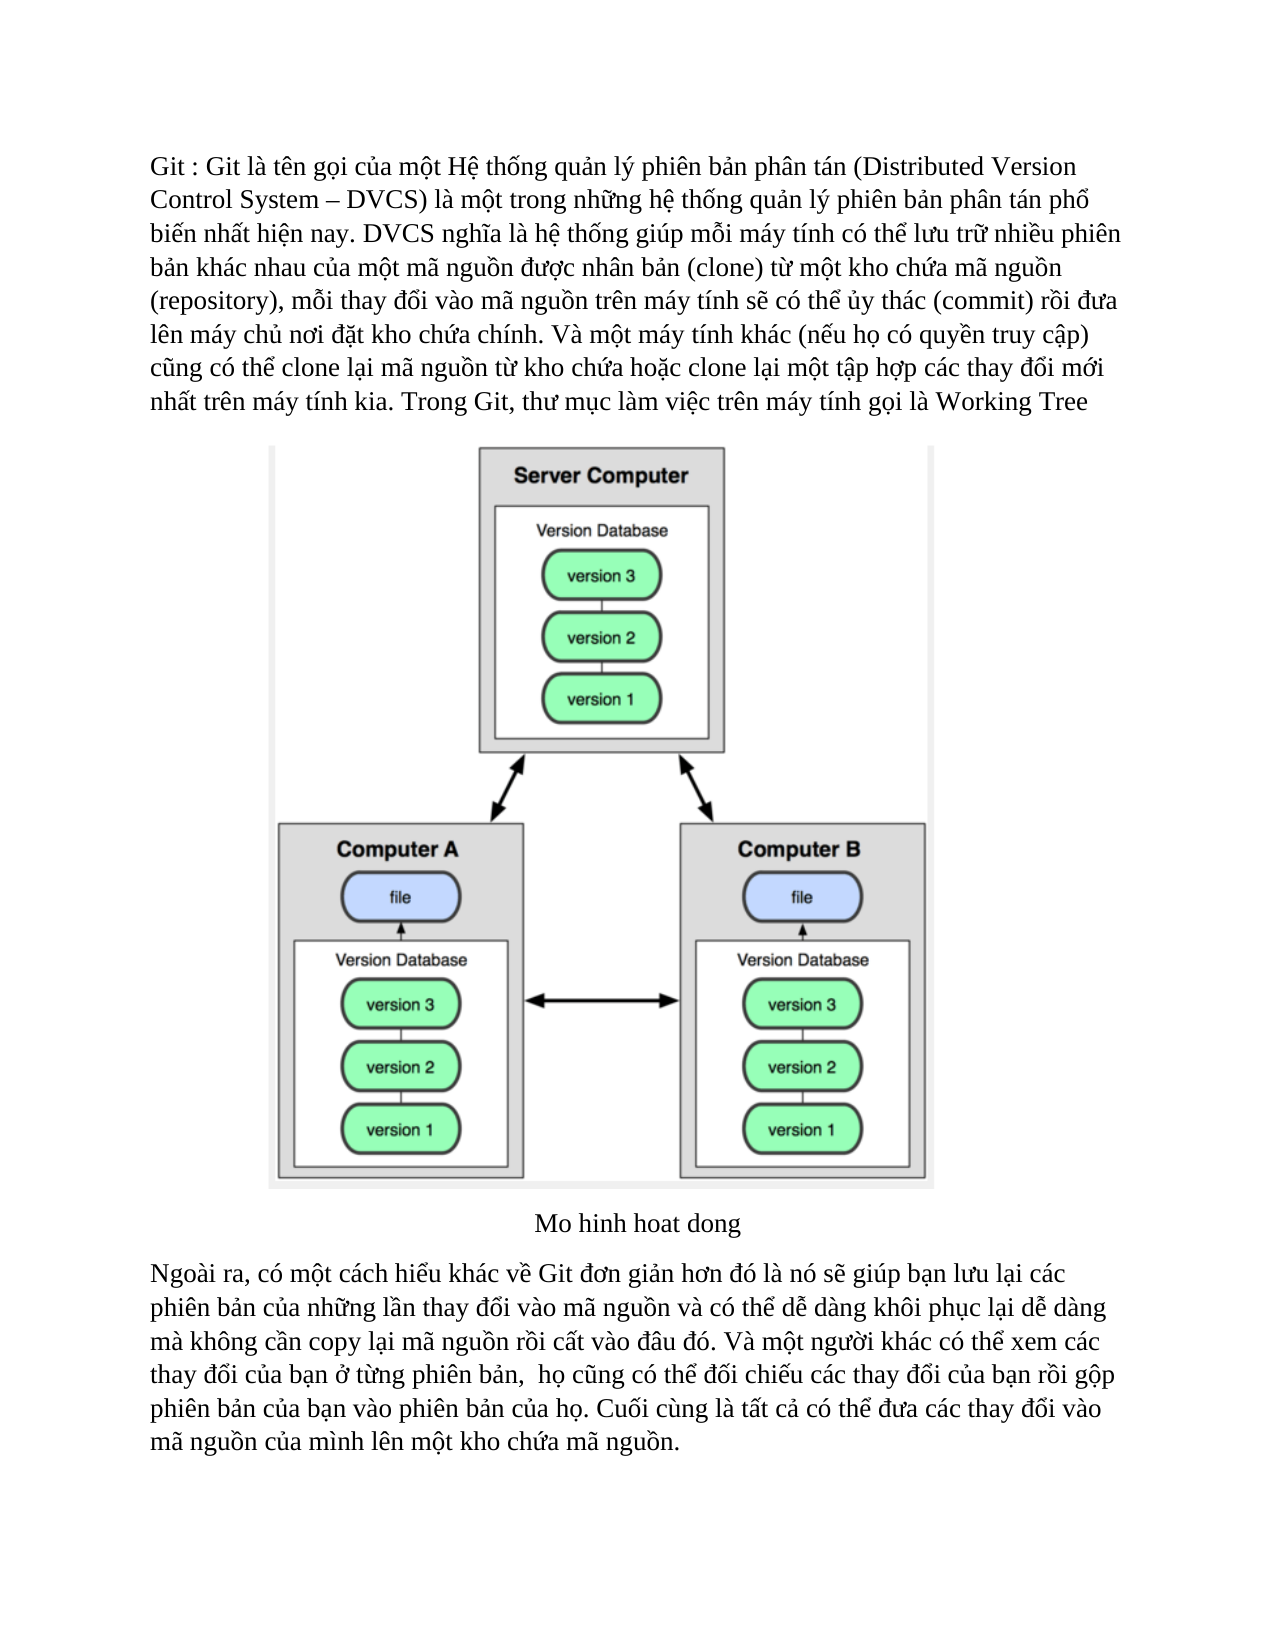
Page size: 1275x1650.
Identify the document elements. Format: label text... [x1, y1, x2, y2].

text Ngoài ra, có một cách hiểu khác về Git đơn giản hơn đó là nó sẽ giúp bạn lưu lại các phiên bản của những lần thay đổi vào mã nguồn và có thể dễ dàng khôi phục lại dễ dàng mà không cần copy lại mã nguồn rồi cất vào đâu đó. Và một người khác có thể xem các thay đổi của bạn ở từng phiên bản, họ cũng có thể đối chiếu các thay đổi của bạn rồi gộp phiên bản của bạn vào phiên bản của họ. Cuối cùng là tất cả có thể đưa các thay đổi vào mã nguồn của mình lên một kho chứa mã nguồn. [150, 1257, 1125, 1456]
text Git : Git là tên gọi của một Hệ thống quản lý phiên bản phân tán (Distributed Version Control System – DVCS) là một trong những hệ thống quản lý phiên bản phân tán phổ biến nhất hiện nay. DVCS nghĩa là hệ thống giúp mỗi máy tính có thể lưu trữ nhiều phiên bản khác nhau của một mã nguồn được nhân bản (clone) từ một kho chứa mã nguồn (repository), mỗi thay đổi vào mã nguồn trên máy tính sẽ có thể ủy thác (commit) rồi đưa lên máy chủ nơi đặt kho chứa chính. Và một máy tính khác (nếu họ có quyền truy cập) cũng có thể clone lại mã nguồn từ kho chứa hoặc clone lại một tập hợp các thay đổi mới nhất trên máy tính kia. Trong Git, thư mục làm việc trên máy tính gọi là Working Tree [150, 150, 1125, 416]
text Mo hinh hoat dong [150, 1207, 1125, 1238]
